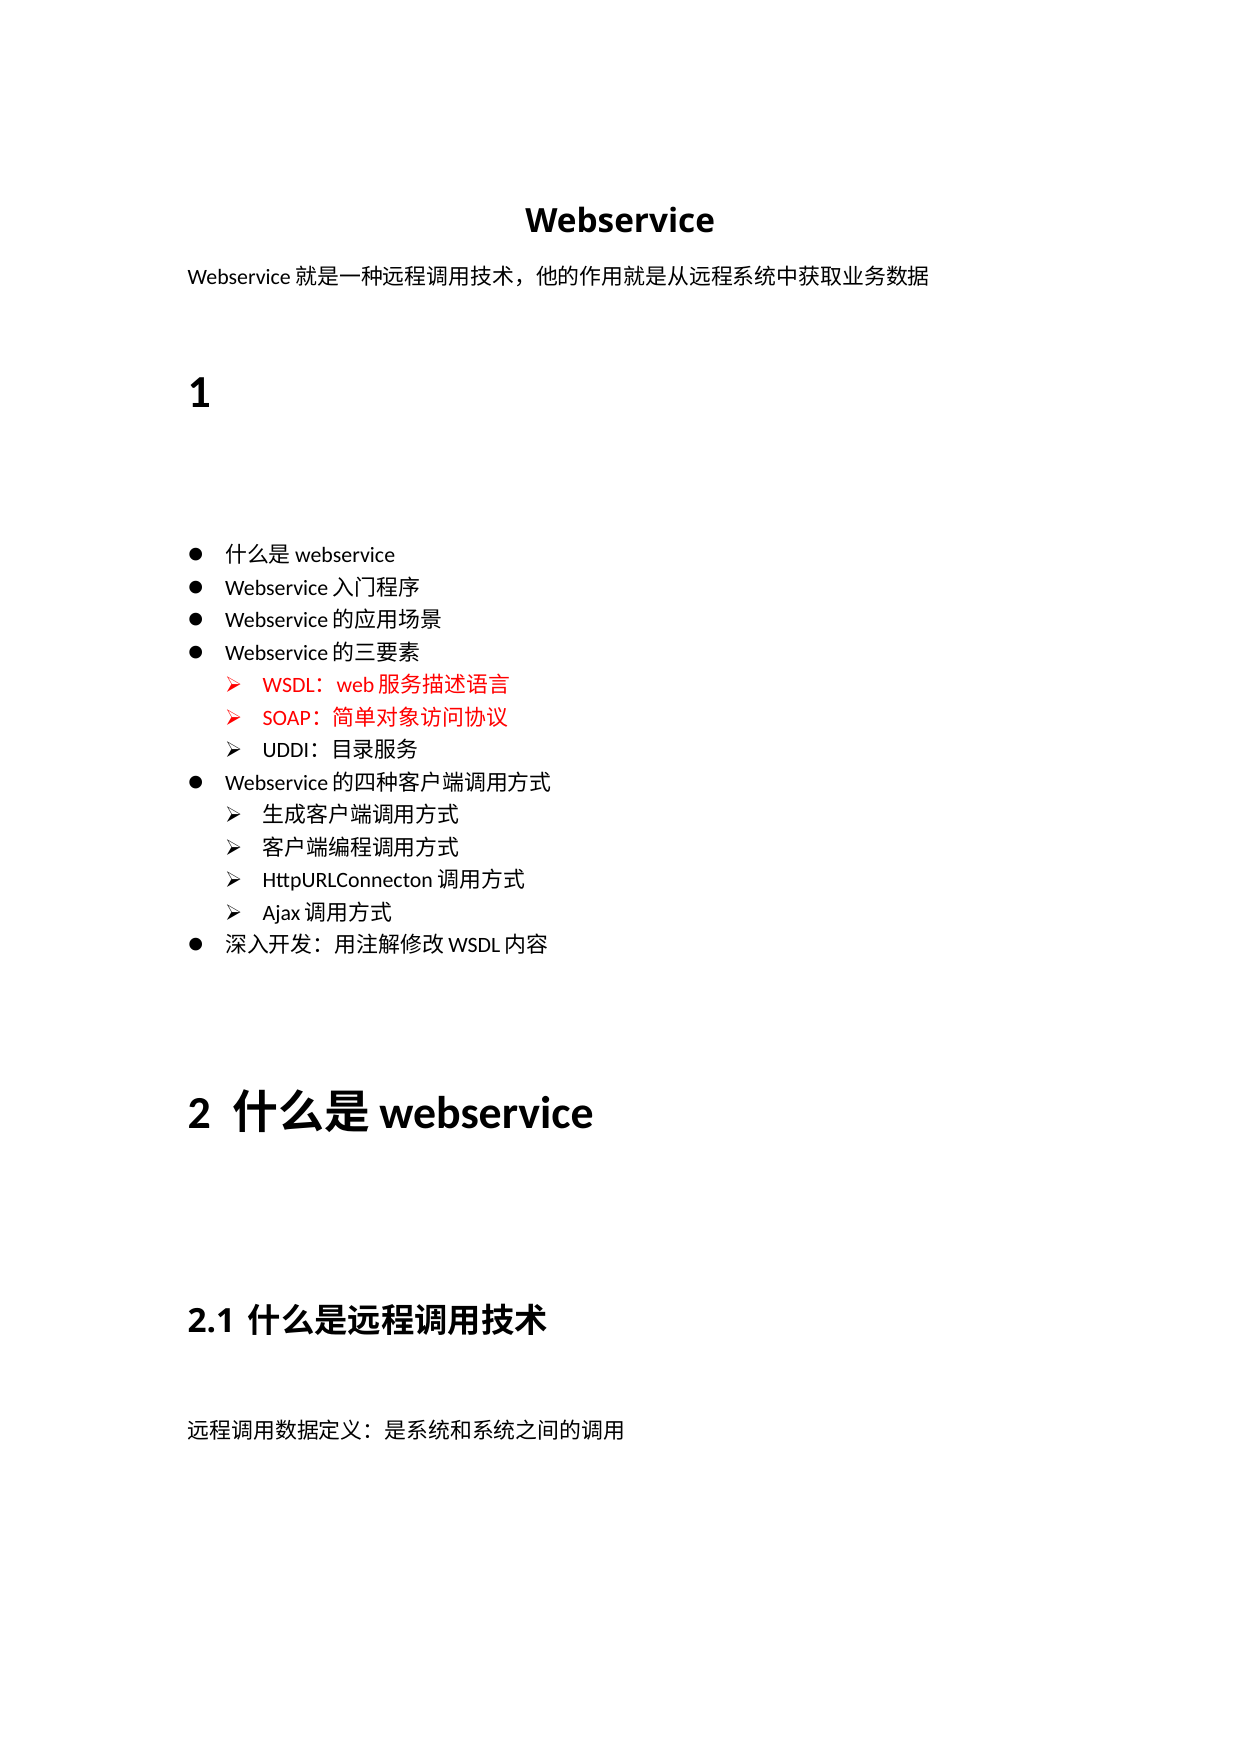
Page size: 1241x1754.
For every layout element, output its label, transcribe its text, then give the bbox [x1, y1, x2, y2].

list Webservice的三要素 [187, 634, 1053, 667]
text 远程调用数据定义：是系统和系统之间的调用 [187, 1413, 1053, 1445]
list 客户端编程调用方式 [225, 829, 1053, 862]
list 什么是webservice [187, 537, 1053, 569]
text Webservice就是一种远程调用技术，他的作用就是从远程系统中获取业务数据 [187, 258, 1053, 291]
list SOAP：简单对象访问协议 [225, 699, 1053, 732]
title Webservice [187, 187, 1053, 252]
list Webservice入门程序 [187, 569, 1053, 602]
list WSDL：web服务描述语言 [225, 667, 1053, 699]
list Webservice的四种客户端调用方式 [187, 764, 1053, 797]
list 生成客户端调用方式 [225, 797, 1053, 829]
subtitle 什么是远程调用技术 [187, 1285, 1053, 1350]
list 深入开发：用注解修改WSDL内容 [187, 927, 1053, 959]
list HttpURLConnecton调用方式 [225, 862, 1053, 894]
list Webservice的应用场景 [187, 602, 1053, 634]
list UDDI：目录服务 [225, 732, 1053, 764]
list Ajax调用方式 [225, 894, 1053, 927]
subtitle 什么是webservice [187, 1060, 1053, 1157]
